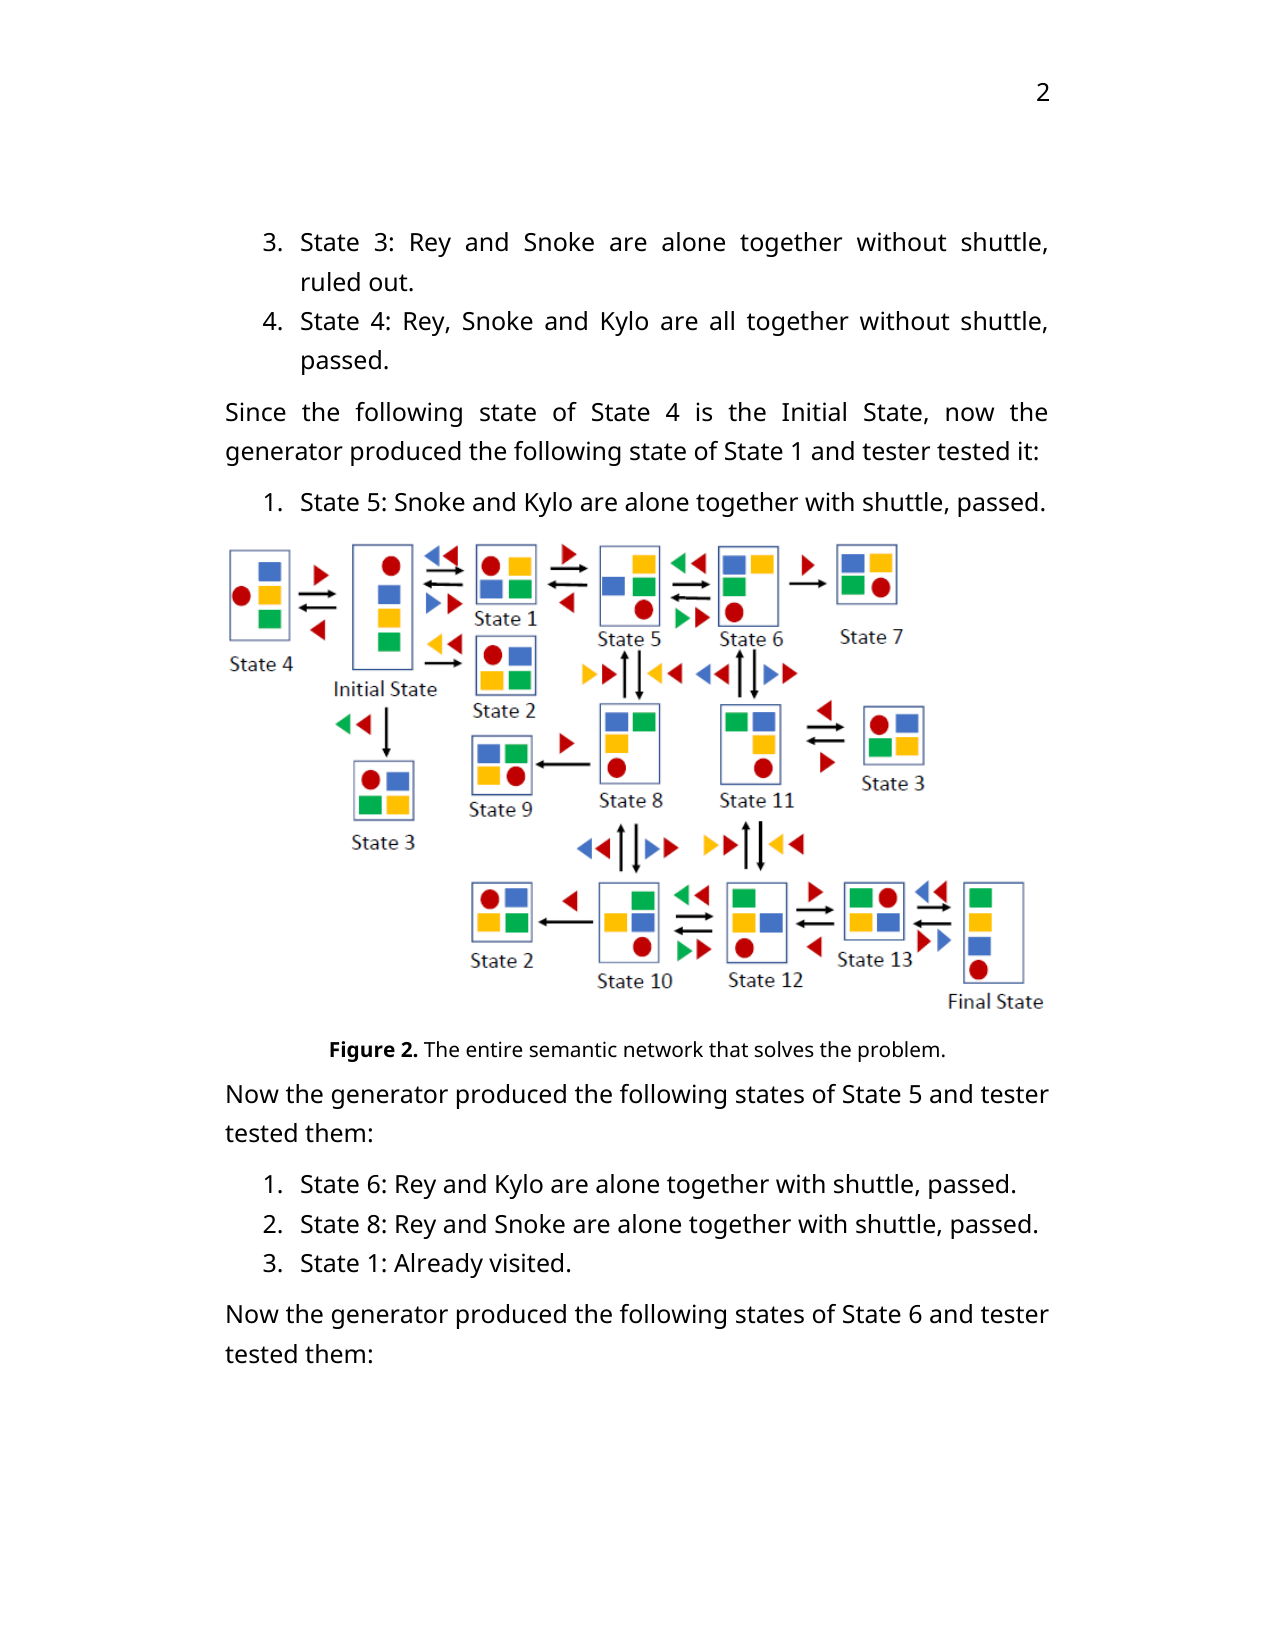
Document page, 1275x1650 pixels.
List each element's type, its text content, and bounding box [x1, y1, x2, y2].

text Since the following state of State 4 is the Initial State, now the generator produced the following state of State 1 and tester tested it: [225, 394, 1050, 467]
list State 8: Rey and Snoke are alone together with shuttle, passed. [262, 1206, 1050, 1240]
list State 5: Snoke and Kylo are alone together with shuttle, passed. [262, 485, 1050, 519]
text Now the generator produced the following states of State 6 and tester tested them: [225, 1297, 1050, 1370]
text Figure 2. The entire semantic network that solves the problem. [225, 1035, 1050, 1064]
text Now the generator produced the following states of State 5 and tester tested them: [225, 1076, 1050, 1149]
list State 1: Already visited. [262, 1246, 1050, 1279]
list State 4: Rey, Snoke and Kylo are all together without shuttle, passed. [262, 303, 1050, 377]
list State 6: Rey and Kylo are alone together with shuttle, passed. [262, 1167, 1050, 1201]
list State 3: Rey and Snoke are alone together without shuttle, ruled out. [262, 225, 1050, 298]
